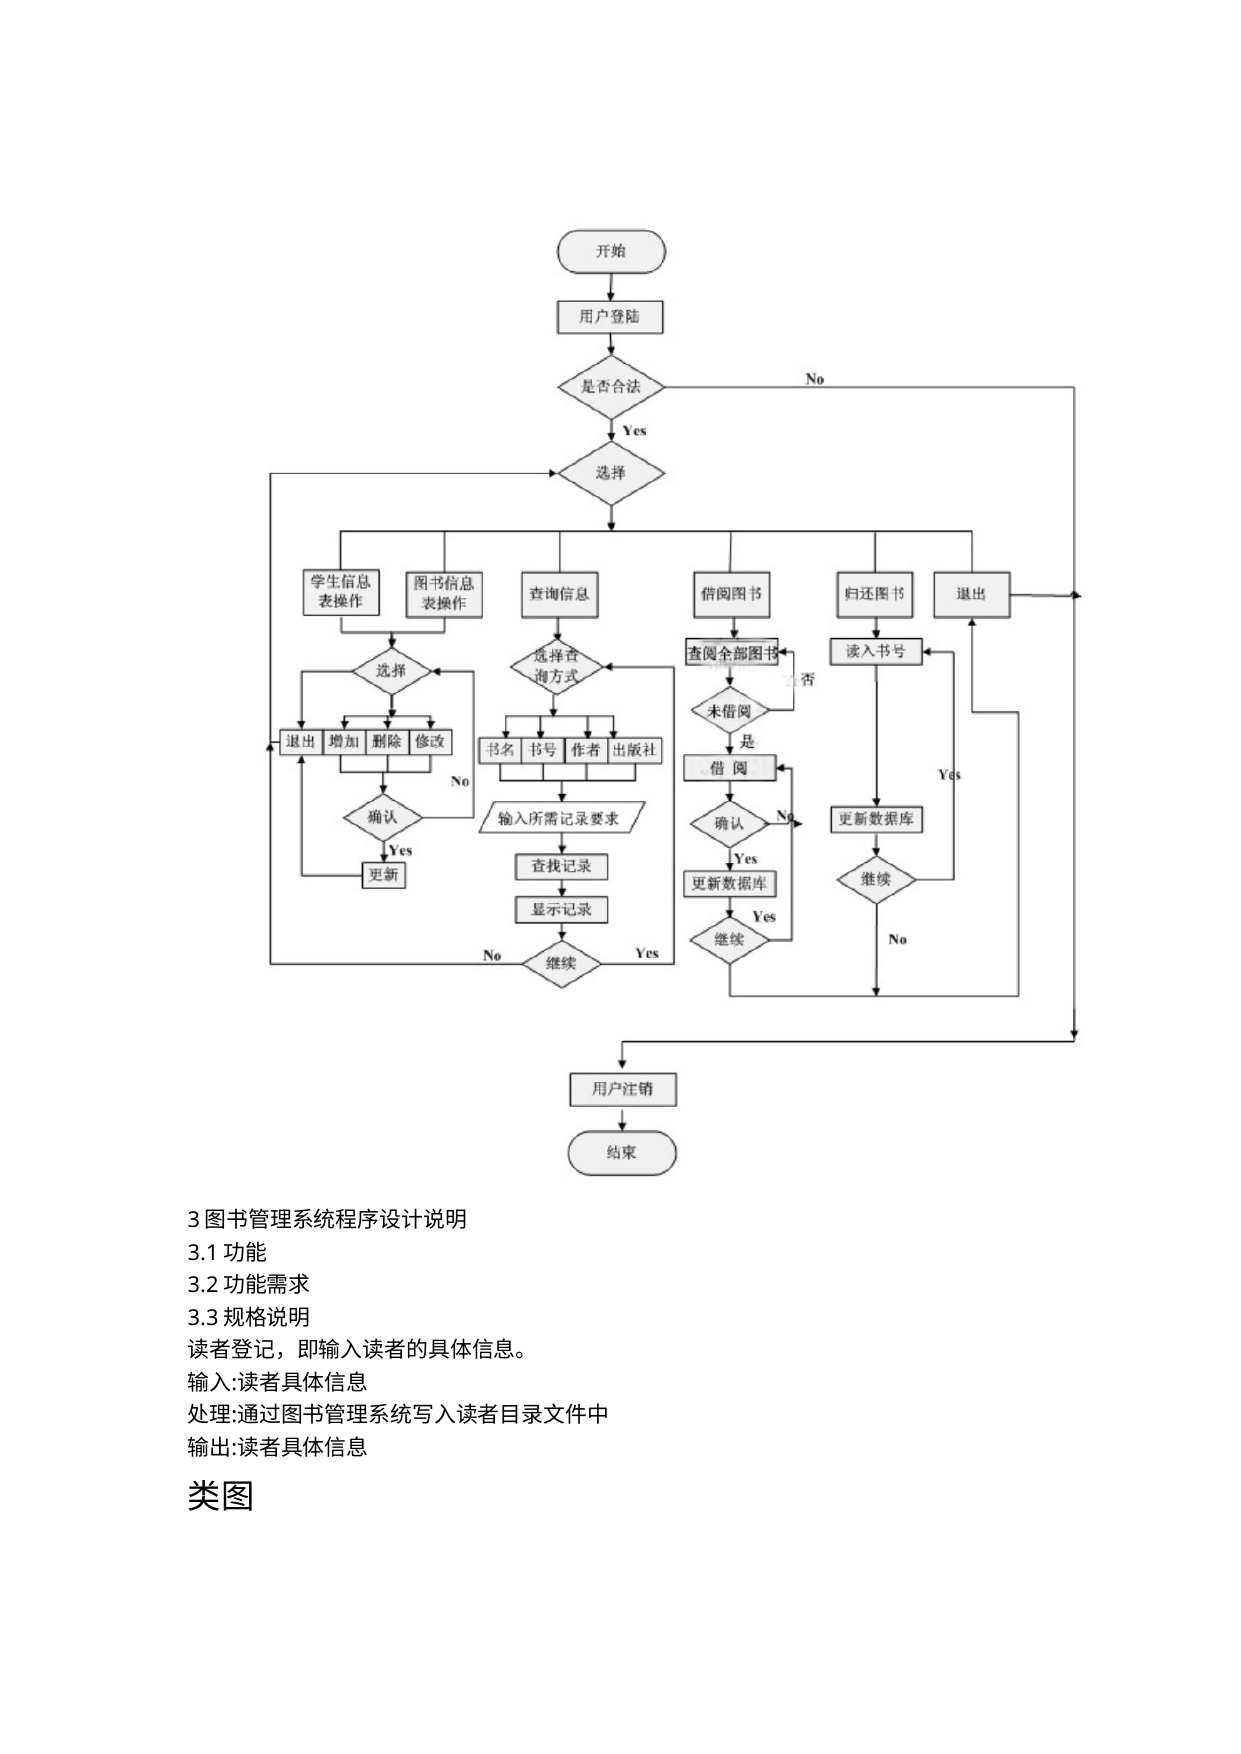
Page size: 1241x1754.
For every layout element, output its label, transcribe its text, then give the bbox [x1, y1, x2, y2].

picture [187, 161, 1144, 1192]
text 类图 [187, 1462, 1053, 1527]
text 3图书管理系统程序设计说明 3.1功能 3.2功能需求 3.3规格说明 读者登记，即输入读者的具体信息。 输入:读者具体信息 处理:通过图书管理系统写入读者目录文件中 [187, 1192, 1053, 1429]
text 输出:读者具体信息 [187, 1429, 1053, 1462]
